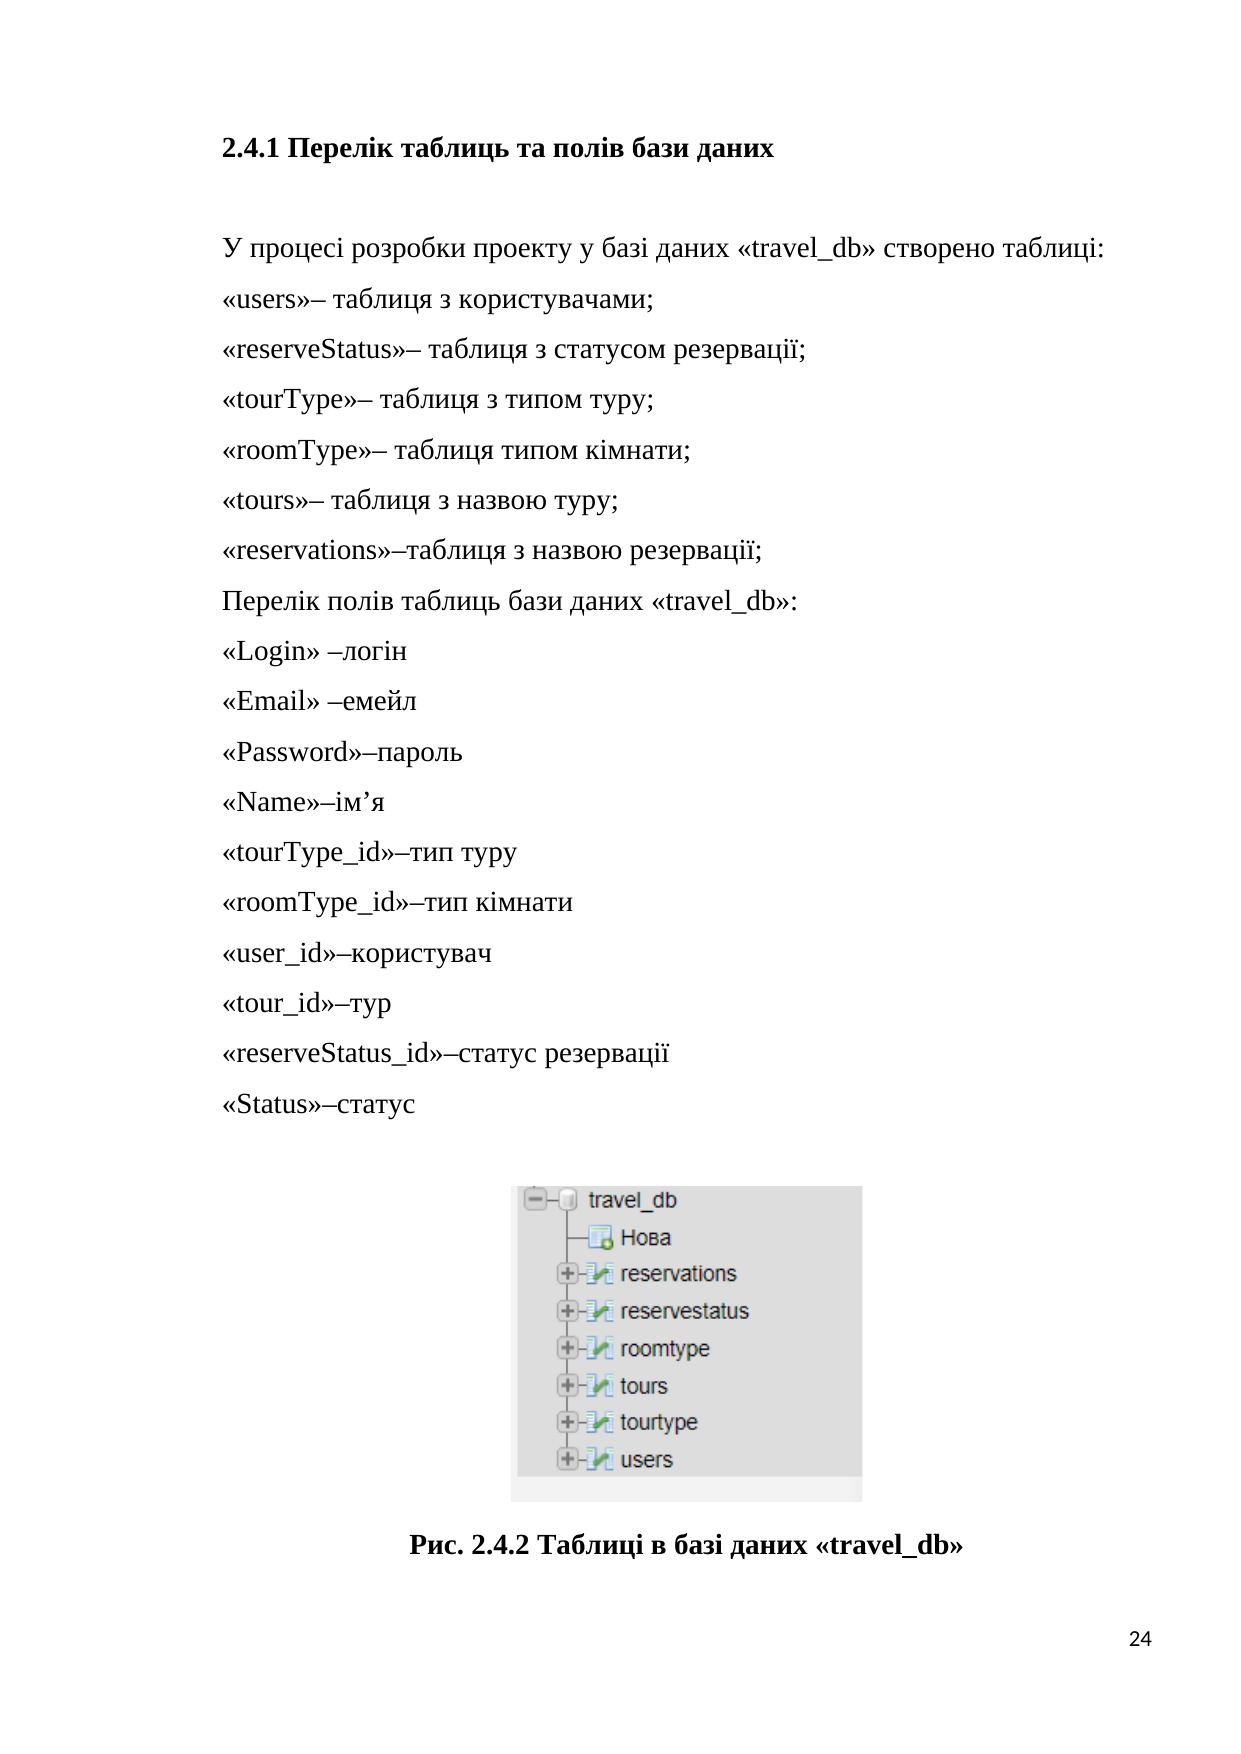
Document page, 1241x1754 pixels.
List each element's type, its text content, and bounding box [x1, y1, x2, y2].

text «Name»–ім’я [148, 784, 1152, 817]
text «roomType»– таблиця типом кімнати; [148, 432, 1152, 465]
text «user_id»–користувач [148, 935, 1152, 968]
text «Password»–пароль [148, 734, 1152, 767]
text «Status»–статус [148, 1086, 1152, 1119]
text Рис. 2.4.2 Таблиці в базі даних «travel_db» [148, 1527, 1152, 1561]
picture [510, 1186, 863, 1502]
text У процесі розробки проекту у базі даних «travel_db» створено таблиці: [148, 231, 1152, 264]
text «Login» –логін [148, 633, 1152, 667]
text Перелік полів таблиць бази даних «travel_db»: [148, 583, 1152, 616]
text «reservations»–таблиця з назвою резервації; [148, 532, 1152, 566]
text «reserveStatus»– таблиця з статусом резервації; [148, 331, 1152, 365]
text 2.4.1 Перелік таблиць та полів бази даних [148, 130, 1152, 163]
text «tour_id»–тур [148, 985, 1152, 1019]
text «roomType_id»–тип кімнати [148, 884, 1152, 918]
text «tours»– таблиця з назвою туру; [148, 482, 1152, 516]
text «reserveStatus_id»–статус резервації [148, 1036, 1152, 1069]
text «Email» –емейл [148, 683, 1152, 717]
text «users»– таблиця з користувачами; [148, 281, 1152, 314]
text «tourType_id»–тип туру [148, 834, 1152, 868]
text «tourType»– таблиця з типом туру; [148, 381, 1152, 415]
